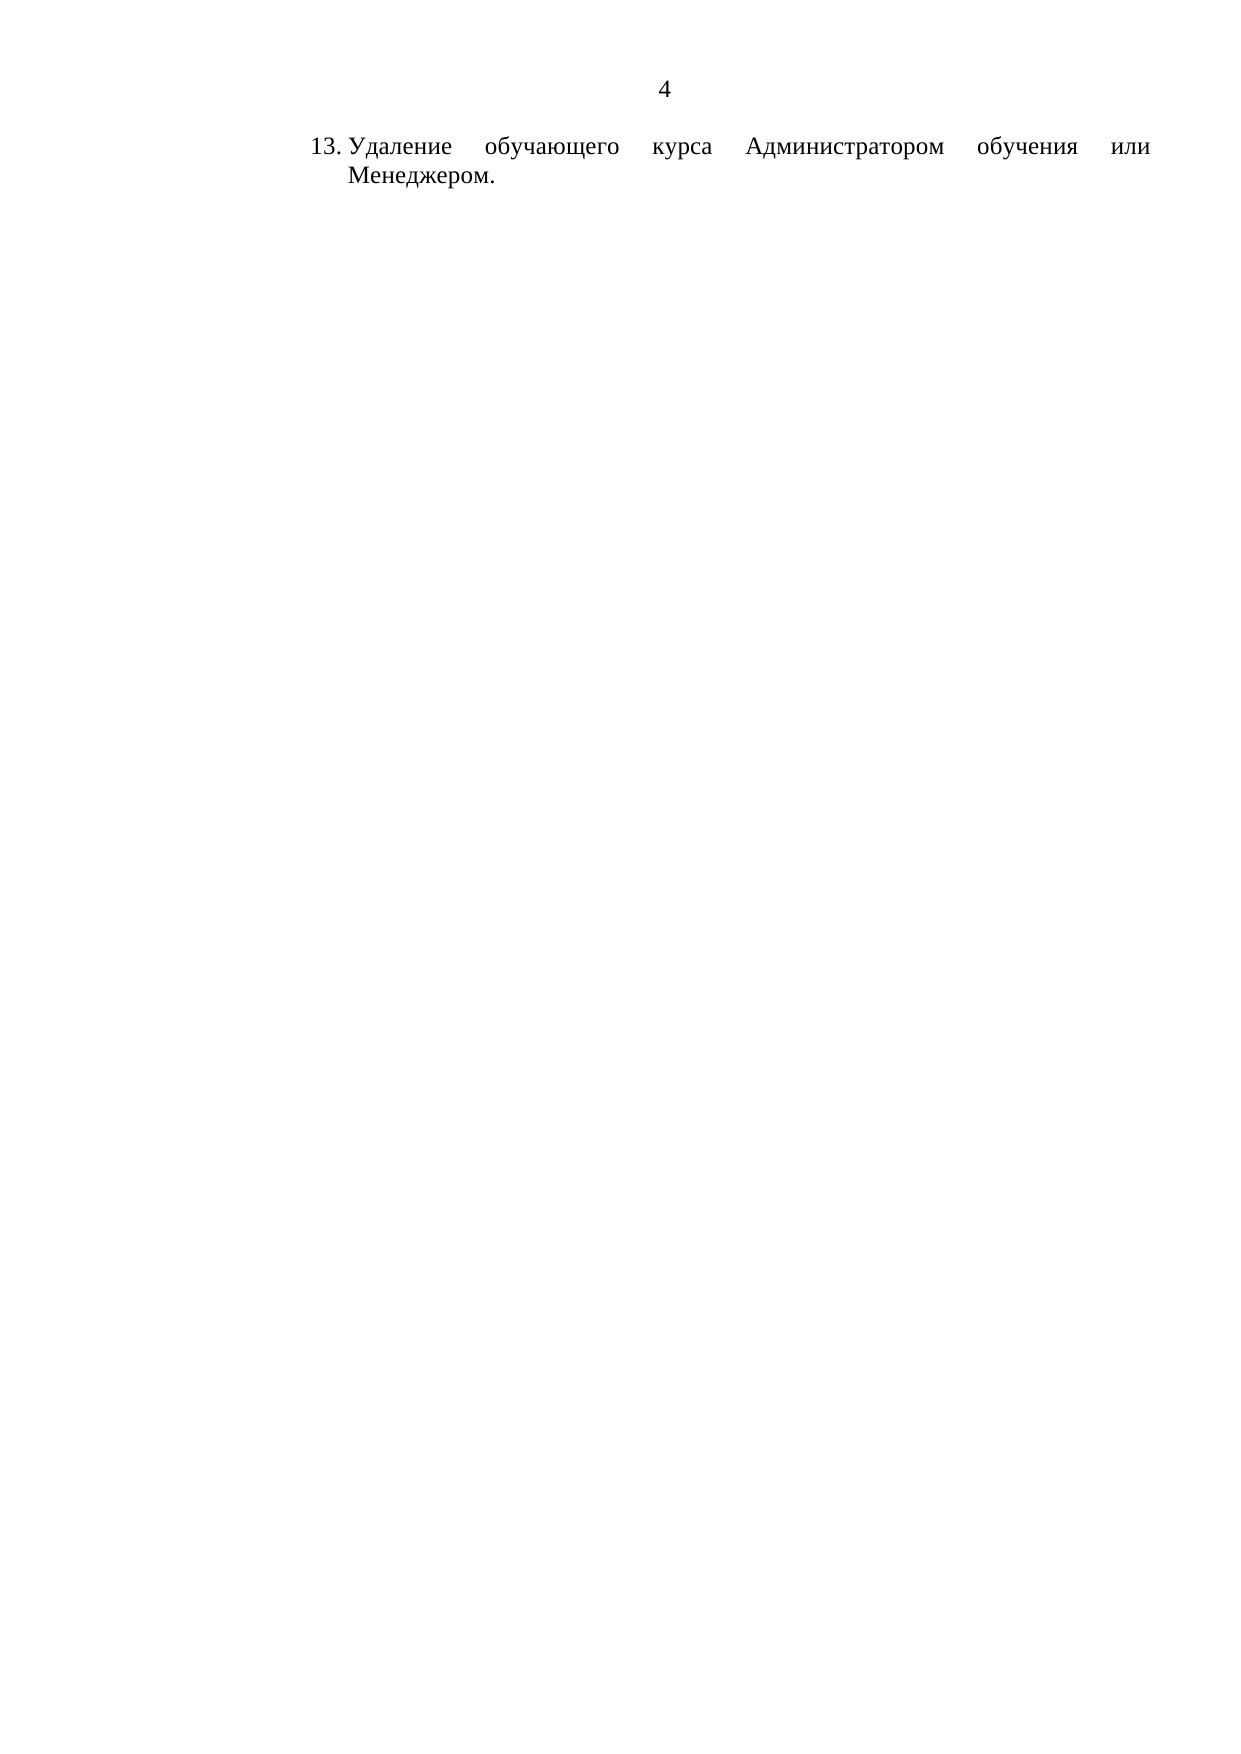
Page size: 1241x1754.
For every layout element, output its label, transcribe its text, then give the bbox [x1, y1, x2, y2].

text Удаление обучающего курса Администратором обучения или Менеджером. [310, 131, 1152, 189]
